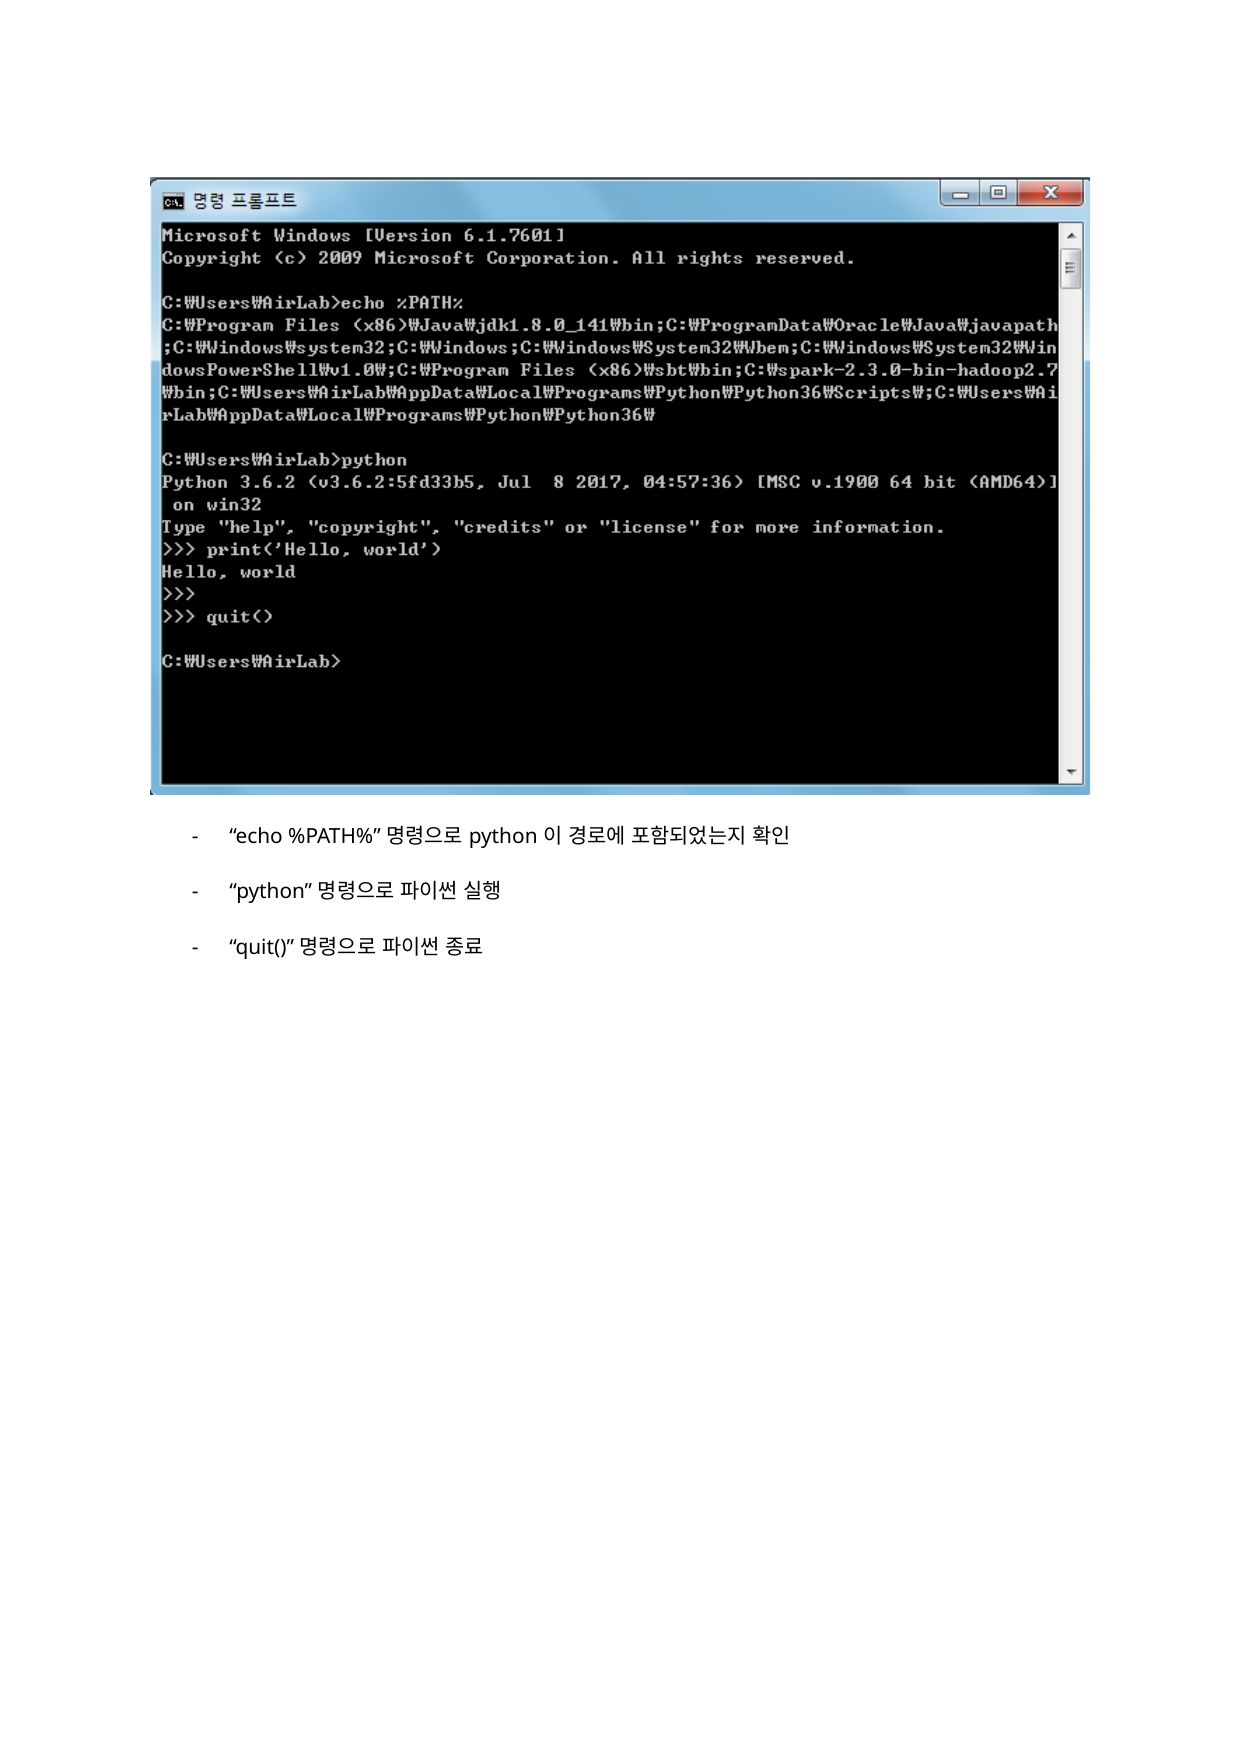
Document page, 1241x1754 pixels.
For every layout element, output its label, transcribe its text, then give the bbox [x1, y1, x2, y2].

list “echo %PATH%” 명령으로 python 이 경로에 포함되었는지 확인 [192, 819, 1090, 849]
picture [150, 177, 1091, 795]
list “python” 명령으로 파이썬 실행 [192, 875, 1090, 905]
list “quit()” 명령으로 파이썬 종료 [192, 930, 1090, 961]
